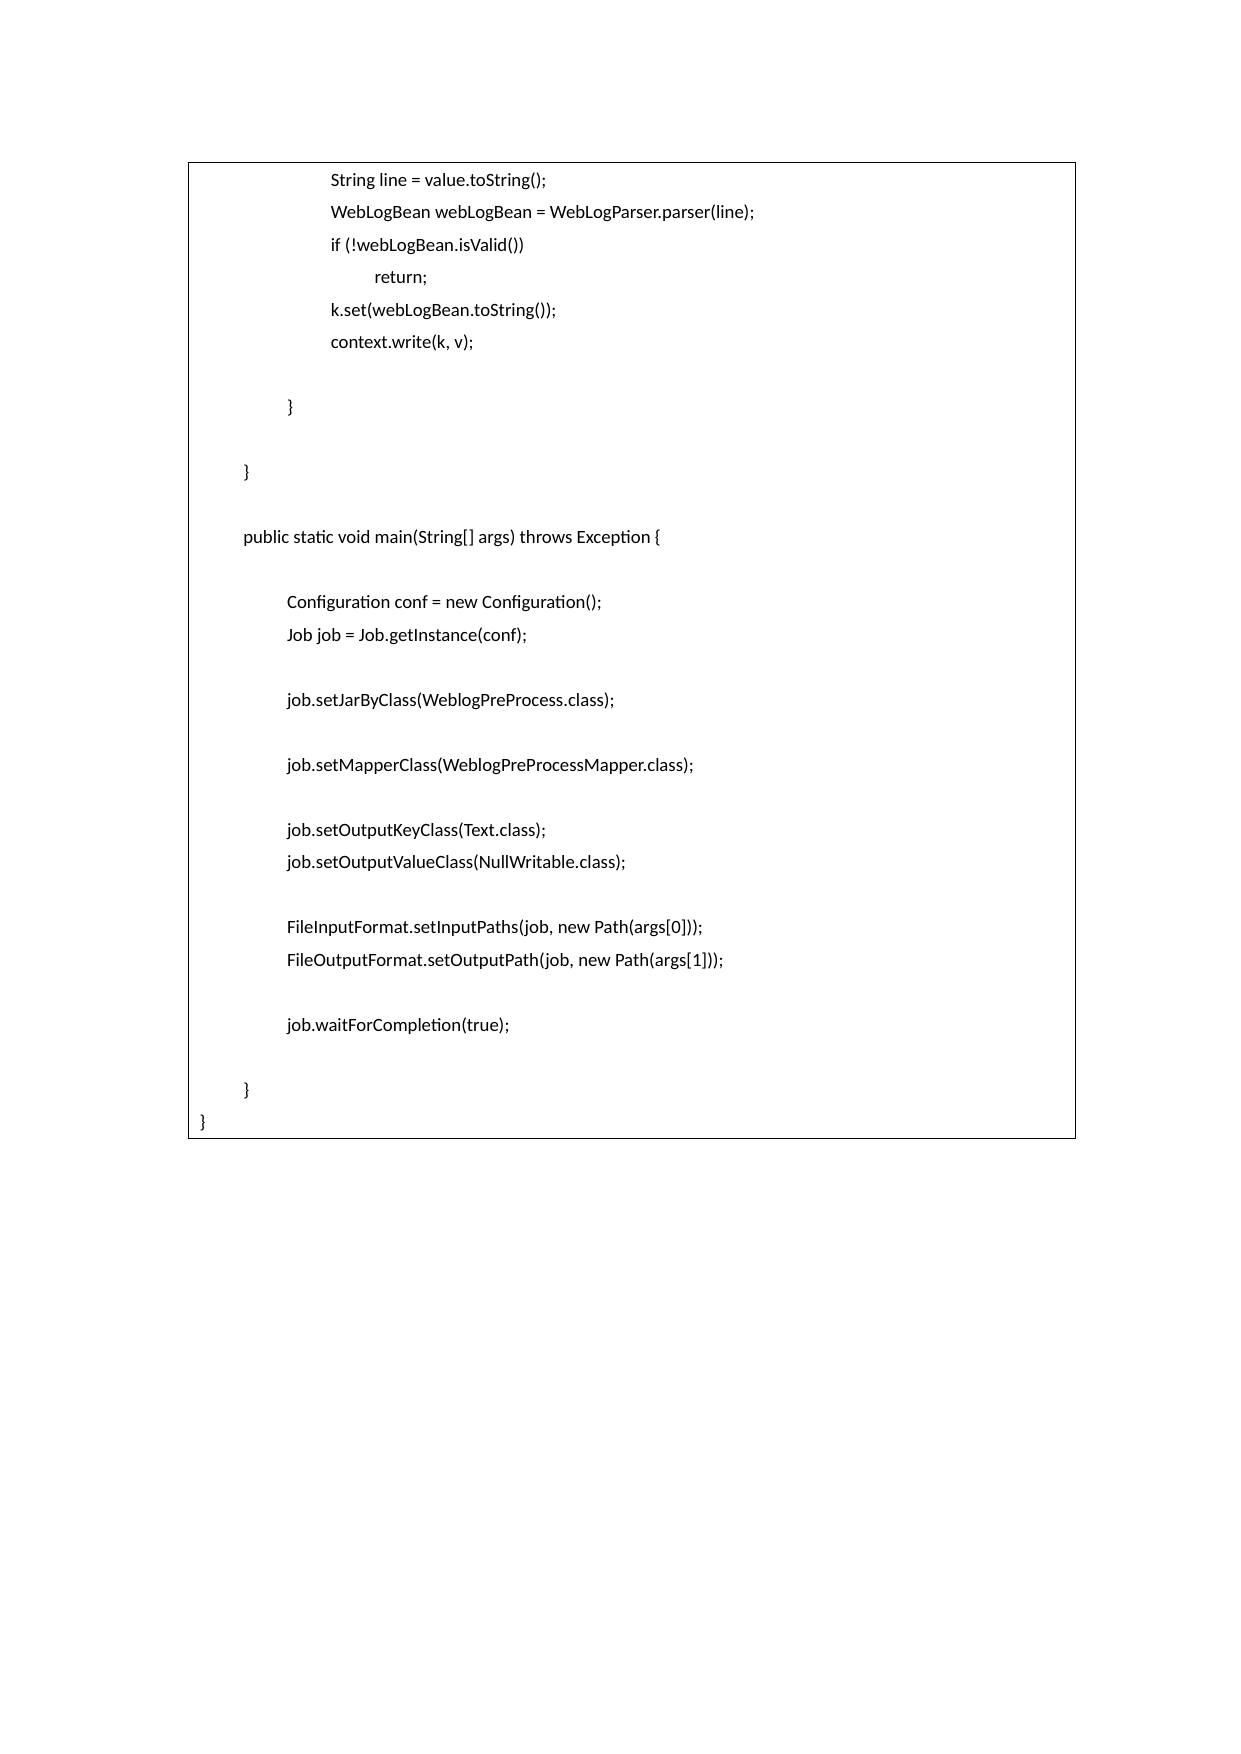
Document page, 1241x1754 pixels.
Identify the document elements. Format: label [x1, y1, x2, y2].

table_header [189, 163, 1075, 1138]
